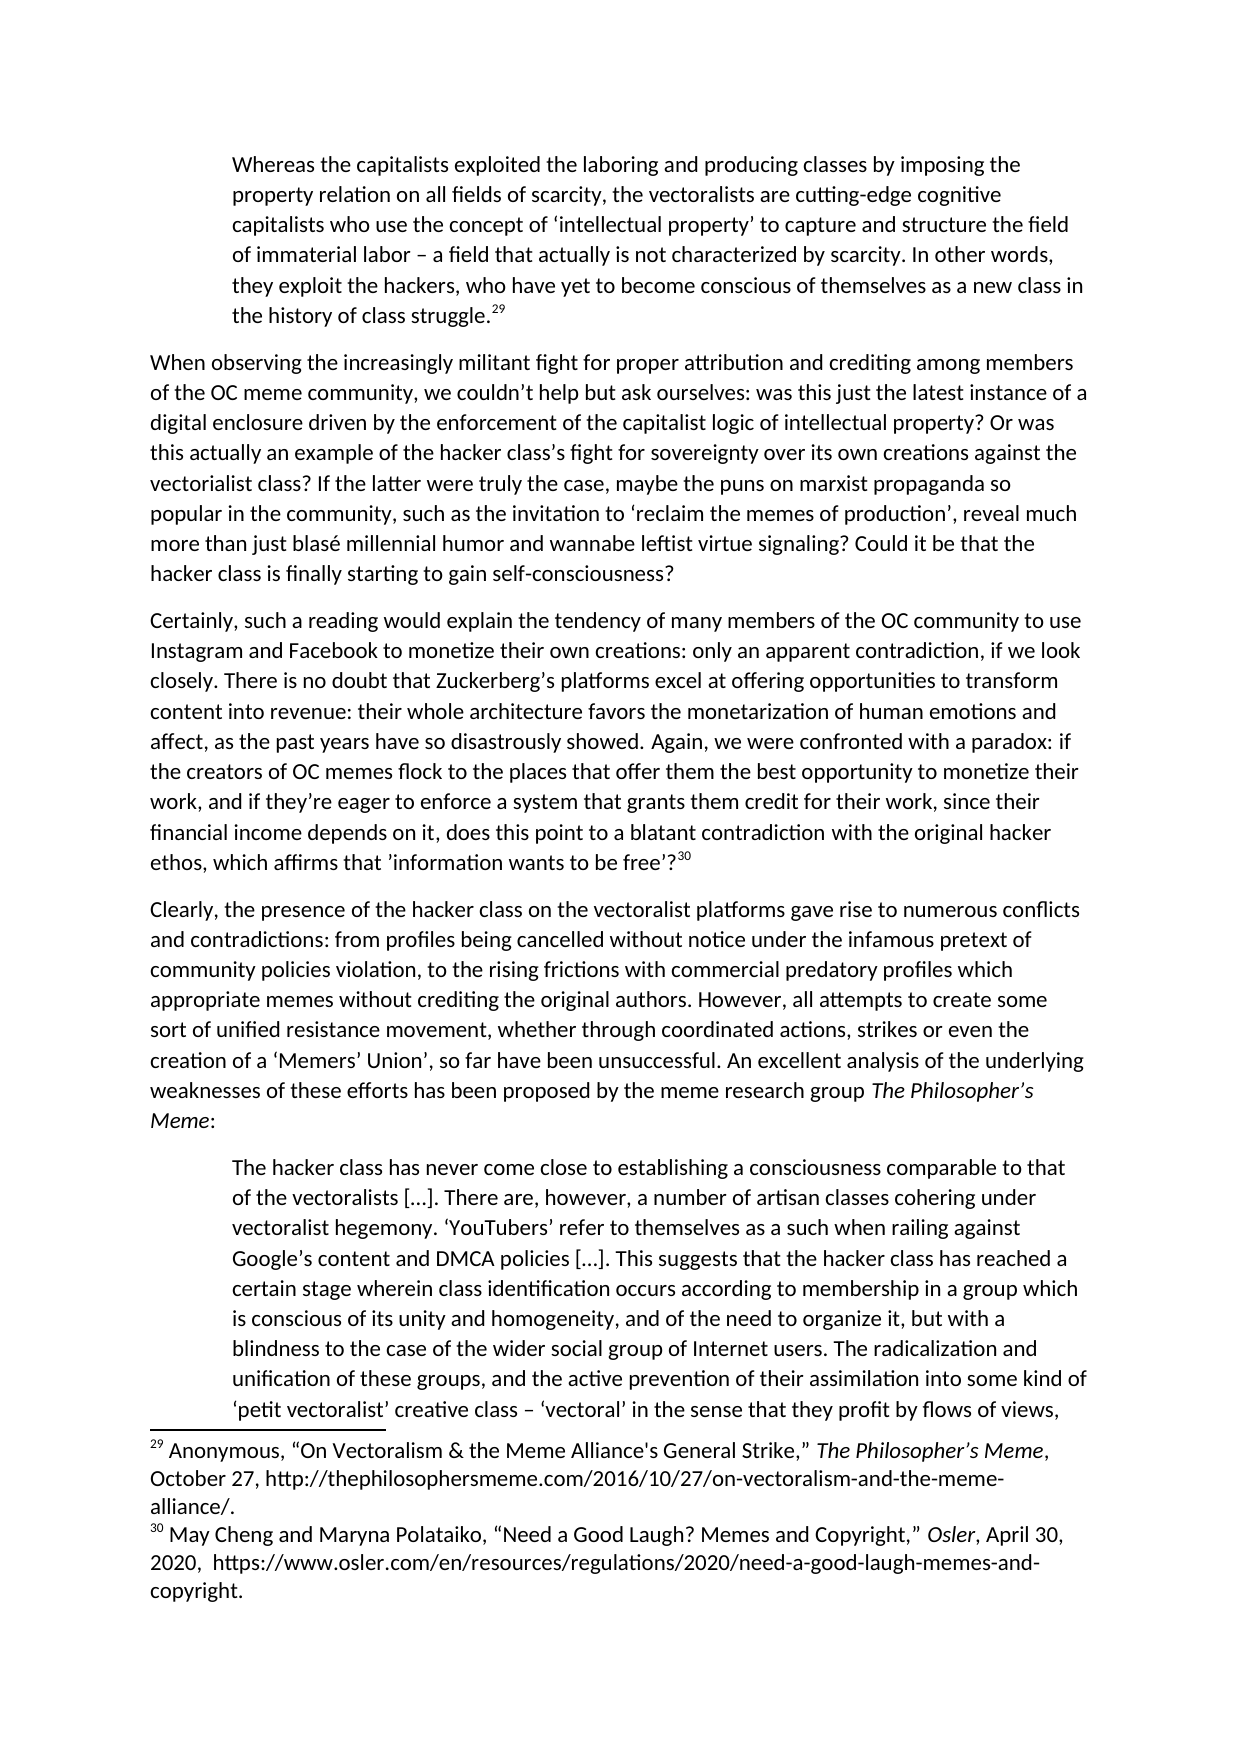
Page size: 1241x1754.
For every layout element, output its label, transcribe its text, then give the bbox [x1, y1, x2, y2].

text Whereas the capitalists exploited the laboring and producing classes by imposing the property relation on all fields of scarcity, the vectoralists are cutting-edge cognitive capitalists who use the concept of ‘intellectual property’ to capture and structure the field of immaterial labor – a field that actually is not characterized by scarcity. In other words, they exploit the hackers, who have yet to become conscious of themselves as a new class in the history of class struggle. [232, 150, 1090, 329]
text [232, 1153, 1090, 1423]
text When observing the increasingly militant fight for proper attribution and crediting among members of the OC meme community, we couldn’t help but ask ourselves: was this just the latest instance of a digital enclosure driven by the enforcement of the capitalist logic of intellectual property? Or was this actually an example of the hacker class’s fight for sovereignty over its own creations against the vectorialist class? If the latter were truly the case, maybe the puns on marxist propaganda so popular in the community, such as the invitation to ‘reclaim the memes of production’, reveal much more than just blasé millennial humor and wannabe leftist virtue signaling? Could it be that the hacker class is finally starting to gain self-consciousness? [150, 348, 1090, 587]
text Clearly, the presence the hacker class on the vectoralist platforms gave rise to numerous conflicts and contradictions: from profiles being cancelled without notice under the infamous pretext of community policies violation, to the rising frictions with commercial predatory profiles which appropriate memes without crediting the original authors. However, all attempts to create some sort of unified resistance movement, whether through coordinated actions, strikes or even the creation of a ‘Memers’ Union’, so far have been unsuccessful. An excellent analysis of the underlying weaknesses of these efforts has been proposed by the meme research group The Philosopher’s Meme: [150, 895, 1090, 1134]
text Certainly, such a reading would explain the tendency of many members of the OC community to use Instagram and Facebook to monetize their own creations: only an apparent contradiction, if we look closely. There is no doubt that Zuckerberg’s platforms excel at offering opportunities to transform content into revenue: their whole architecture favors the monetarization of human emotions and affect, as the past years have so disastrously showed. the creators of OC memes flock to the places that offer them the best opportunity to monetize their work and if theeager to enforce a system that grants them credit for their work, since their financial income depends on itwith the original hacker ethos, which affirms that ’information wants to be free’? [150, 606, 1090, 876]
